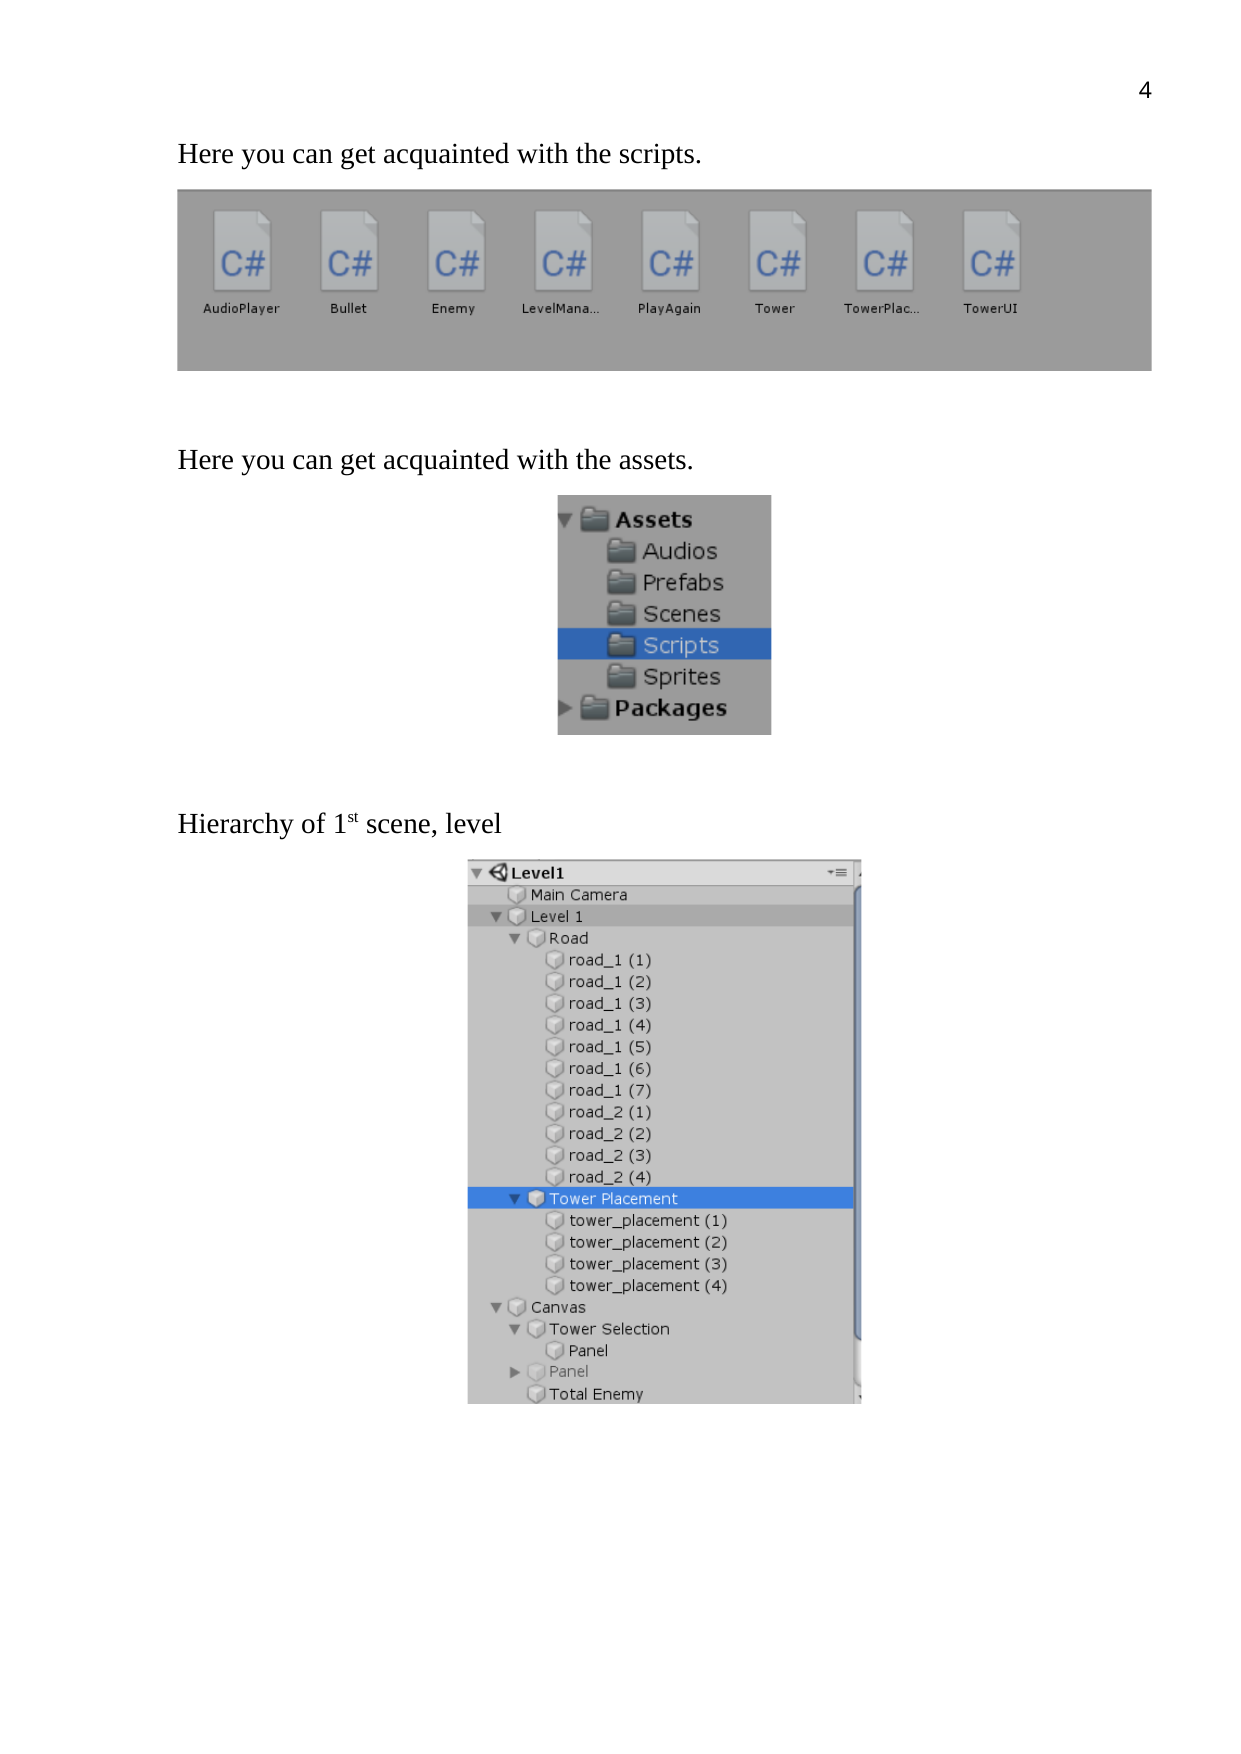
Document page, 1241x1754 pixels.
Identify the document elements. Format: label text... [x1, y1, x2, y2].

picture [177, 189, 1152, 371]
picture [557, 495, 772, 735]
picture [467, 859, 862, 1404]
text Hierarchy of 1st scene, level [177, 806, 1152, 840]
text Here you can get acquainted with the scripts. [177, 136, 1152, 170]
text Here you can get acquainted with the assets. [177, 442, 1152, 476]
